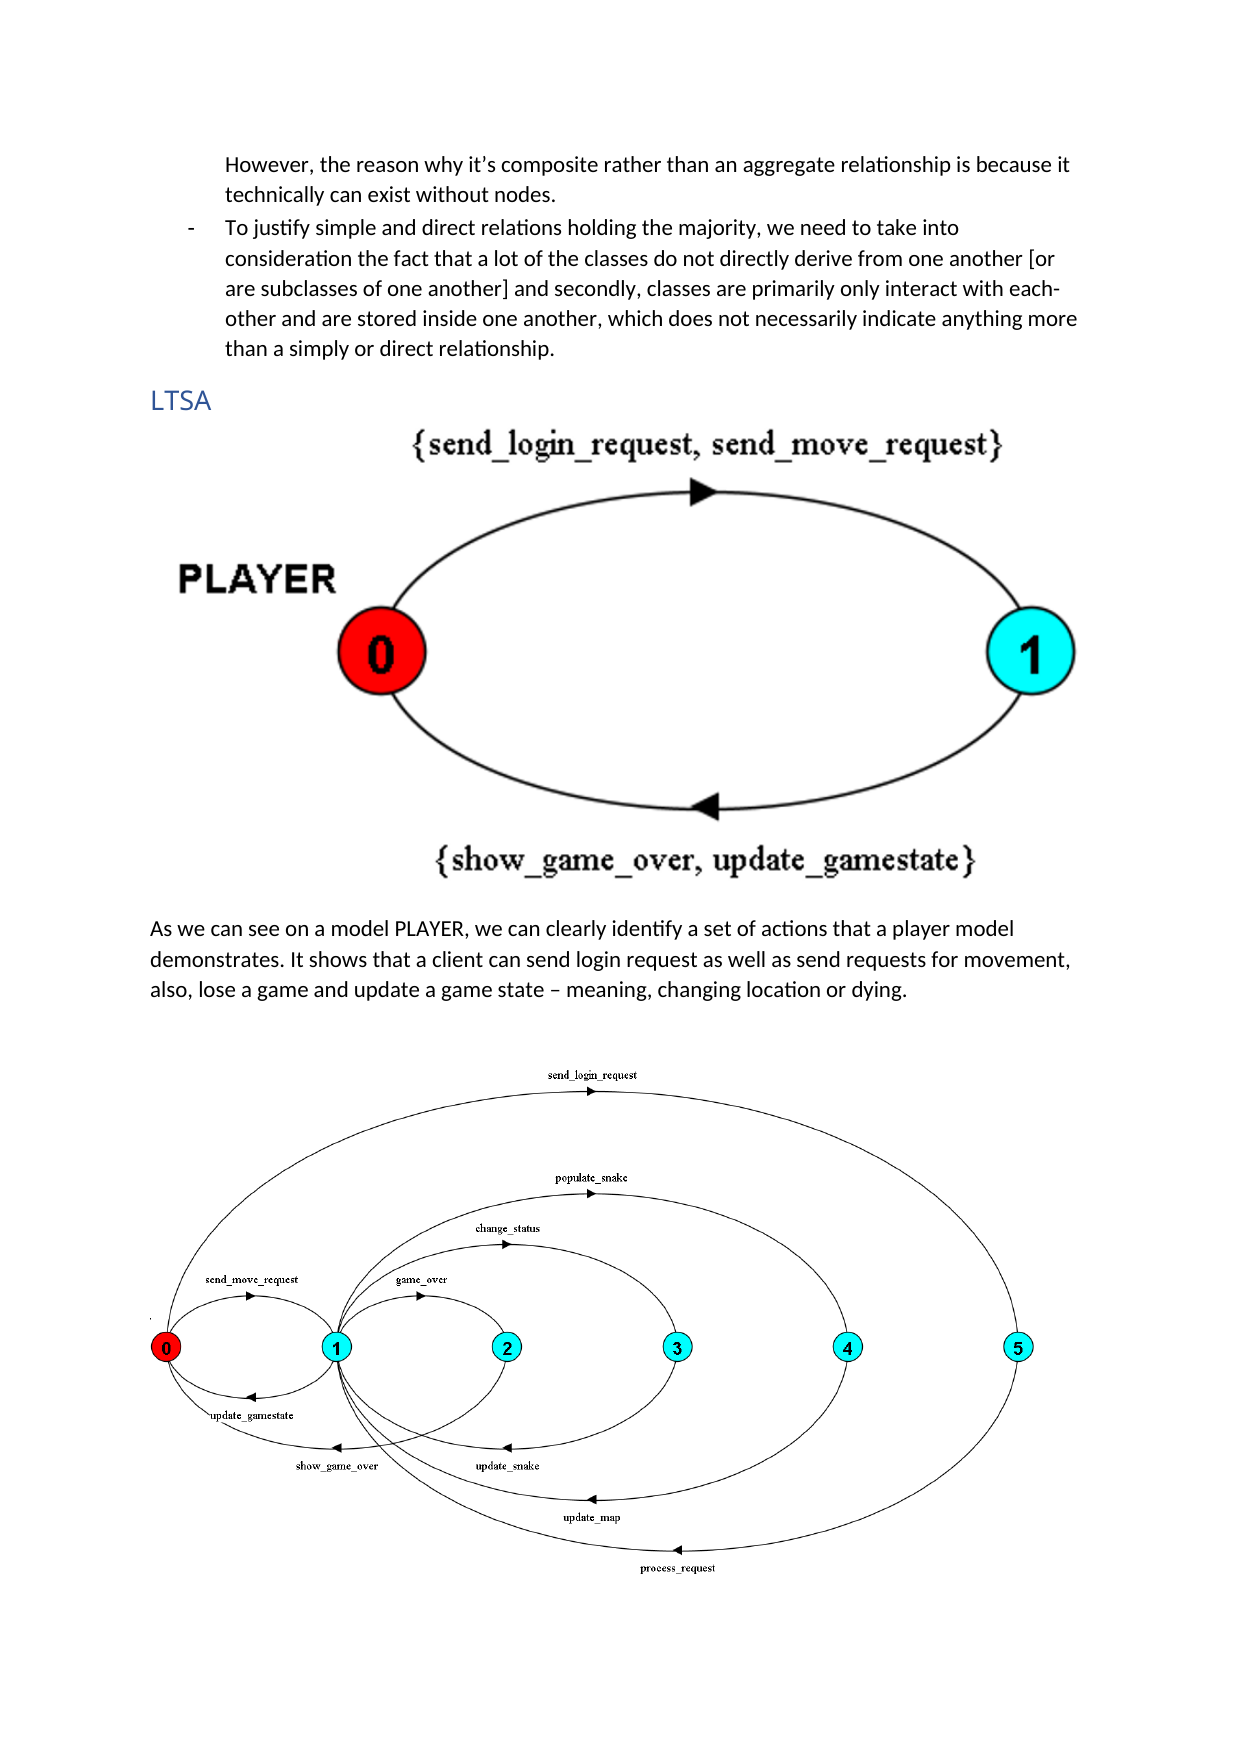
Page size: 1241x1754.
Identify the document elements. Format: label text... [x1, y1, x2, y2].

text As we can see on a model PLAYER, we can clearly identify a set of actions that a player model demonstrates. It shows that a client can send login request as well as send requests for movement, also, lose a game and update a game state – meaning, changing location or dying. [150, 914, 1090, 1003]
list To justify simple and direct relations holding the majority, we need to take into consideration the fact that a lot of the classes do not directly derive from one another [or are subclasses of one another] and secondly, classes are primarily only interact with each-other and are stored inside one another, which does not necessarily indicate anything more than a simply or direct relationship. [187, 210, 1090, 362]
picture [150, 421, 1091, 896]
subtitle LTSA [150, 381, 1090, 418]
picture [150, 1068, 1037, 1583]
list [187, 150, 1090, 208]
